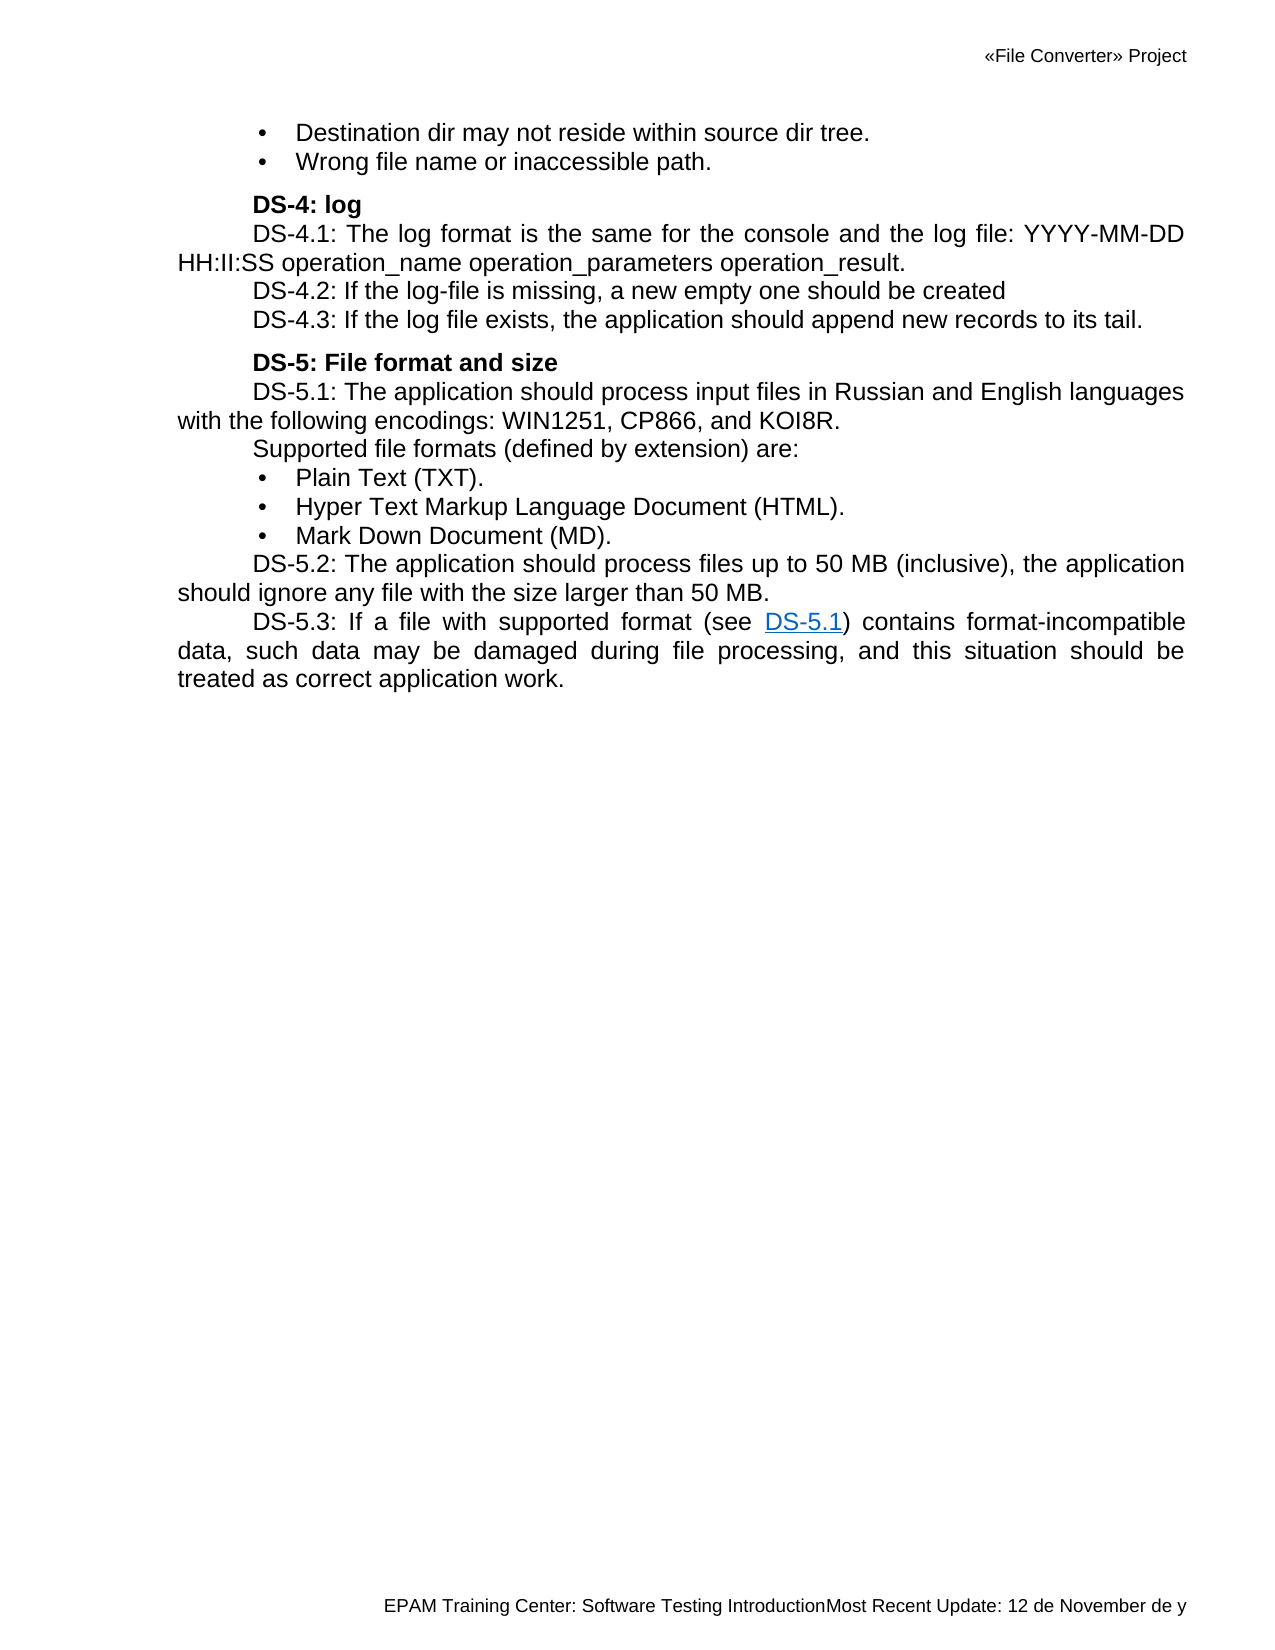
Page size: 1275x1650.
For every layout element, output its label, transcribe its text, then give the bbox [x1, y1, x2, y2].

list Plain Text (TXT). [258, 463, 1186, 492]
list Mark Down Document (MD). [258, 521, 1186, 549]
text DS-5.3: If a file with supported format (see DS-5.1) contains format-incompatible data, such data may be damaged during file processing, and this situation should be treated as correct application work. [177, 607, 1186, 693]
text DS-4.3: If the log file exists, the application should append new records to its tail. [177, 305, 1186, 334]
list Hyper Text Markup Language Document (HTML). [258, 492, 1186, 521]
text Supported file formats (defined by extension) are: [177, 434, 1186, 463]
text DS-4: log [177, 190, 1186, 219]
list Destination dir may not reside within source dir tree. [258, 118, 1186, 147]
list Wrong file name or inaccessible path. [258, 147, 1186, 176]
text DS-4.2: If the log-file is missing, a new empty one should be created [177, 276, 1186, 305]
text DS-4.1: The log format is the same for the console and the log file: YYYY-MM-DD HH:II:SS operation_name operation_parameters operation_result. [177, 219, 1186, 276]
text DS-5.2: The application should process files up to 50 MB (inclusive), the application should ignore any file with the size larger than 50 MB. [177, 549, 1186, 607]
text DS-5: File format and size [177, 348, 1186, 377]
text DS-5.1: The application should process input files in Russian and English languages with the following encodings: WIN1251, CP866, and KOI8R. [177, 377, 1186, 434]
